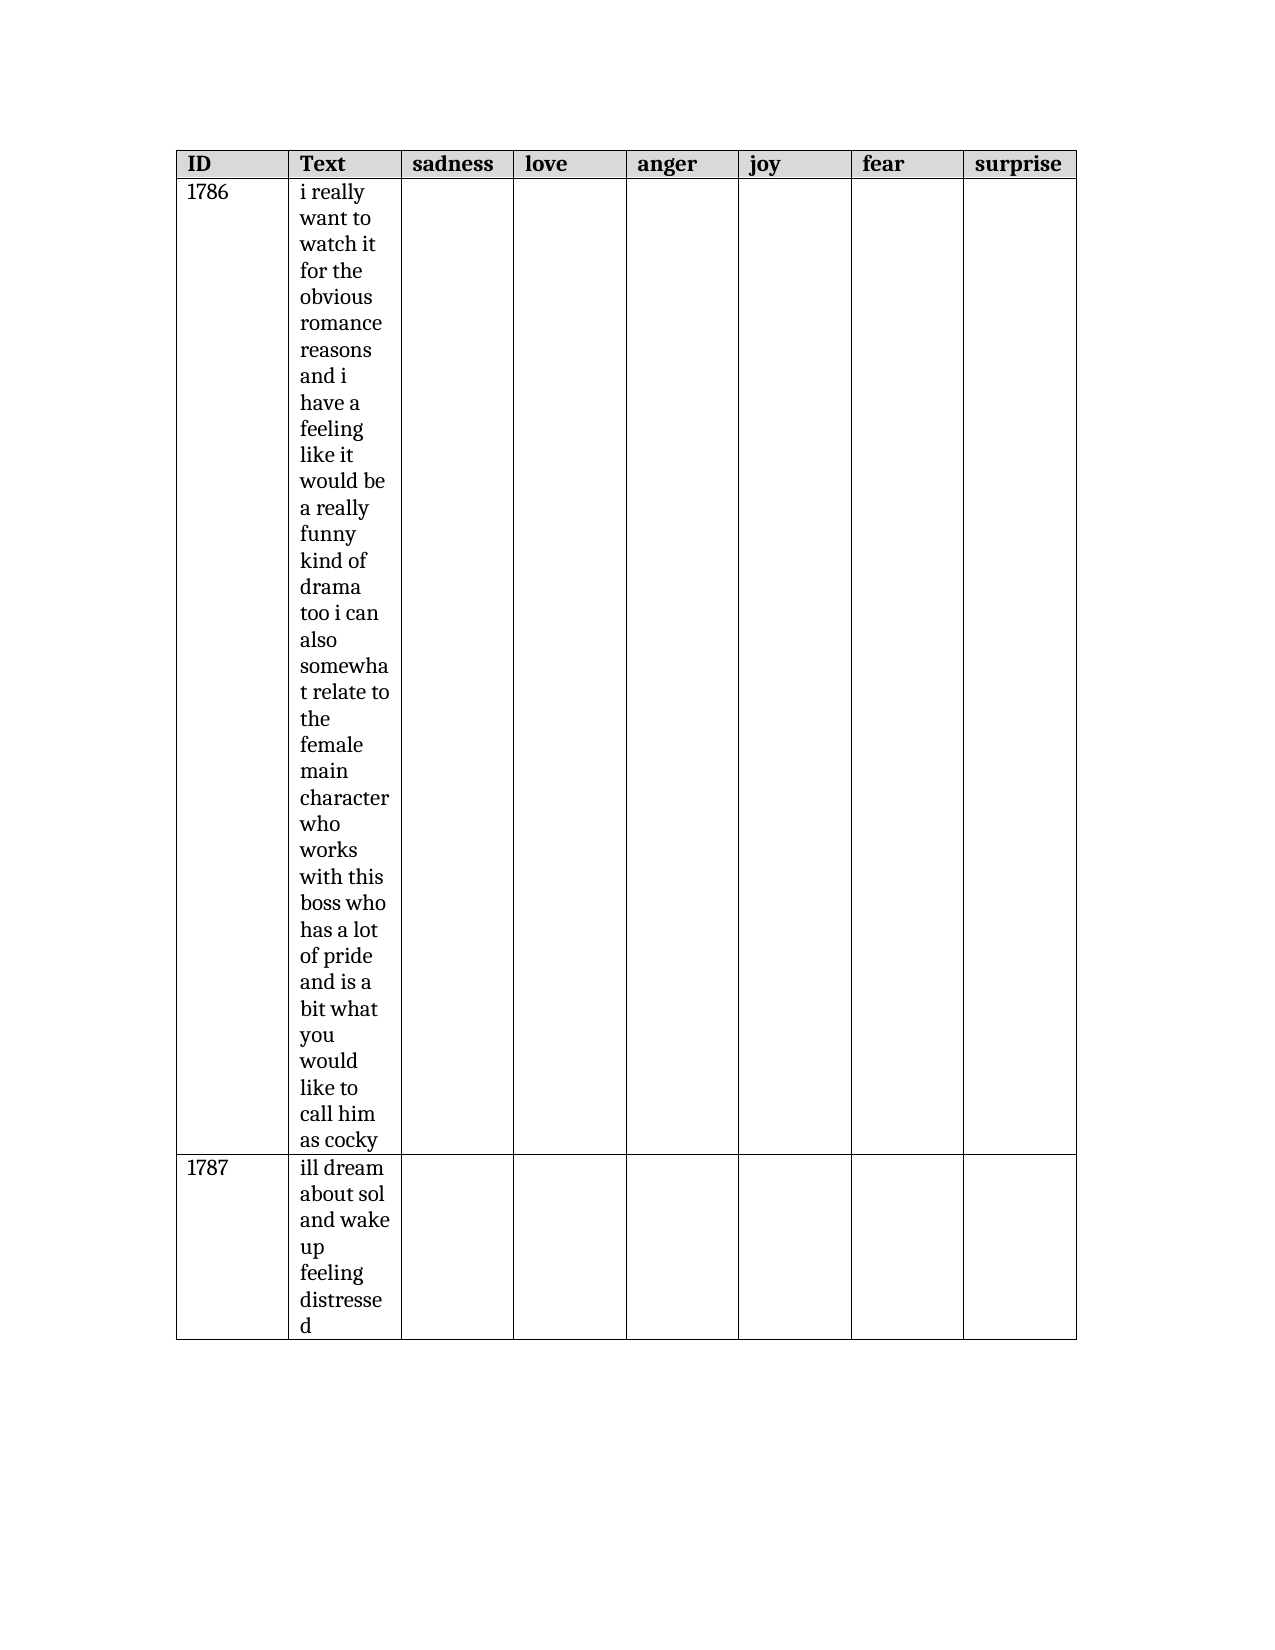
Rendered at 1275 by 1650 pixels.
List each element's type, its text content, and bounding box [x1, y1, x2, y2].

table_header ID [177, 151, 288, 177]
table_cell i really want to watch it for the obvious romance reasons and i have a feeling like it would be a really funny kind of drama too i can also somewhat relate to the female main character who works with this boss who has a lot of pride and is a bit what you would like to call him as cocky [289, 179, 401, 1153]
table_header love [514, 151, 626, 177]
table_cell [739, 1155, 851, 1339]
table_cell [852, 179, 963, 1153]
table_header sadness [402, 151, 513, 177]
table_header surprise [964, 151, 1076, 177]
table_header anger [627, 151, 738, 177]
table_cell [514, 179, 626, 1153]
table_cell [402, 179, 513, 1153]
table_cell 1786 [177, 179, 288, 1153]
table_cell [964, 179, 1076, 1153]
table_cell [739, 179, 851, 1153]
table_cell [852, 1155, 963, 1339]
table_cell ill dream about sol and wake up feeling distressed [289, 1155, 401, 1339]
table_header joy [739, 151, 851, 177]
table_header Text [289, 151, 401, 177]
table_cell [627, 179, 738, 1153]
table_cell 1787 [177, 1155, 288, 1339]
table_cell [627, 1155, 738, 1339]
table_header fear [852, 151, 963, 177]
table_cell [964, 1155, 1076, 1339]
table_cell [514, 1155, 626, 1339]
table_cell [402, 1155, 513, 1339]
